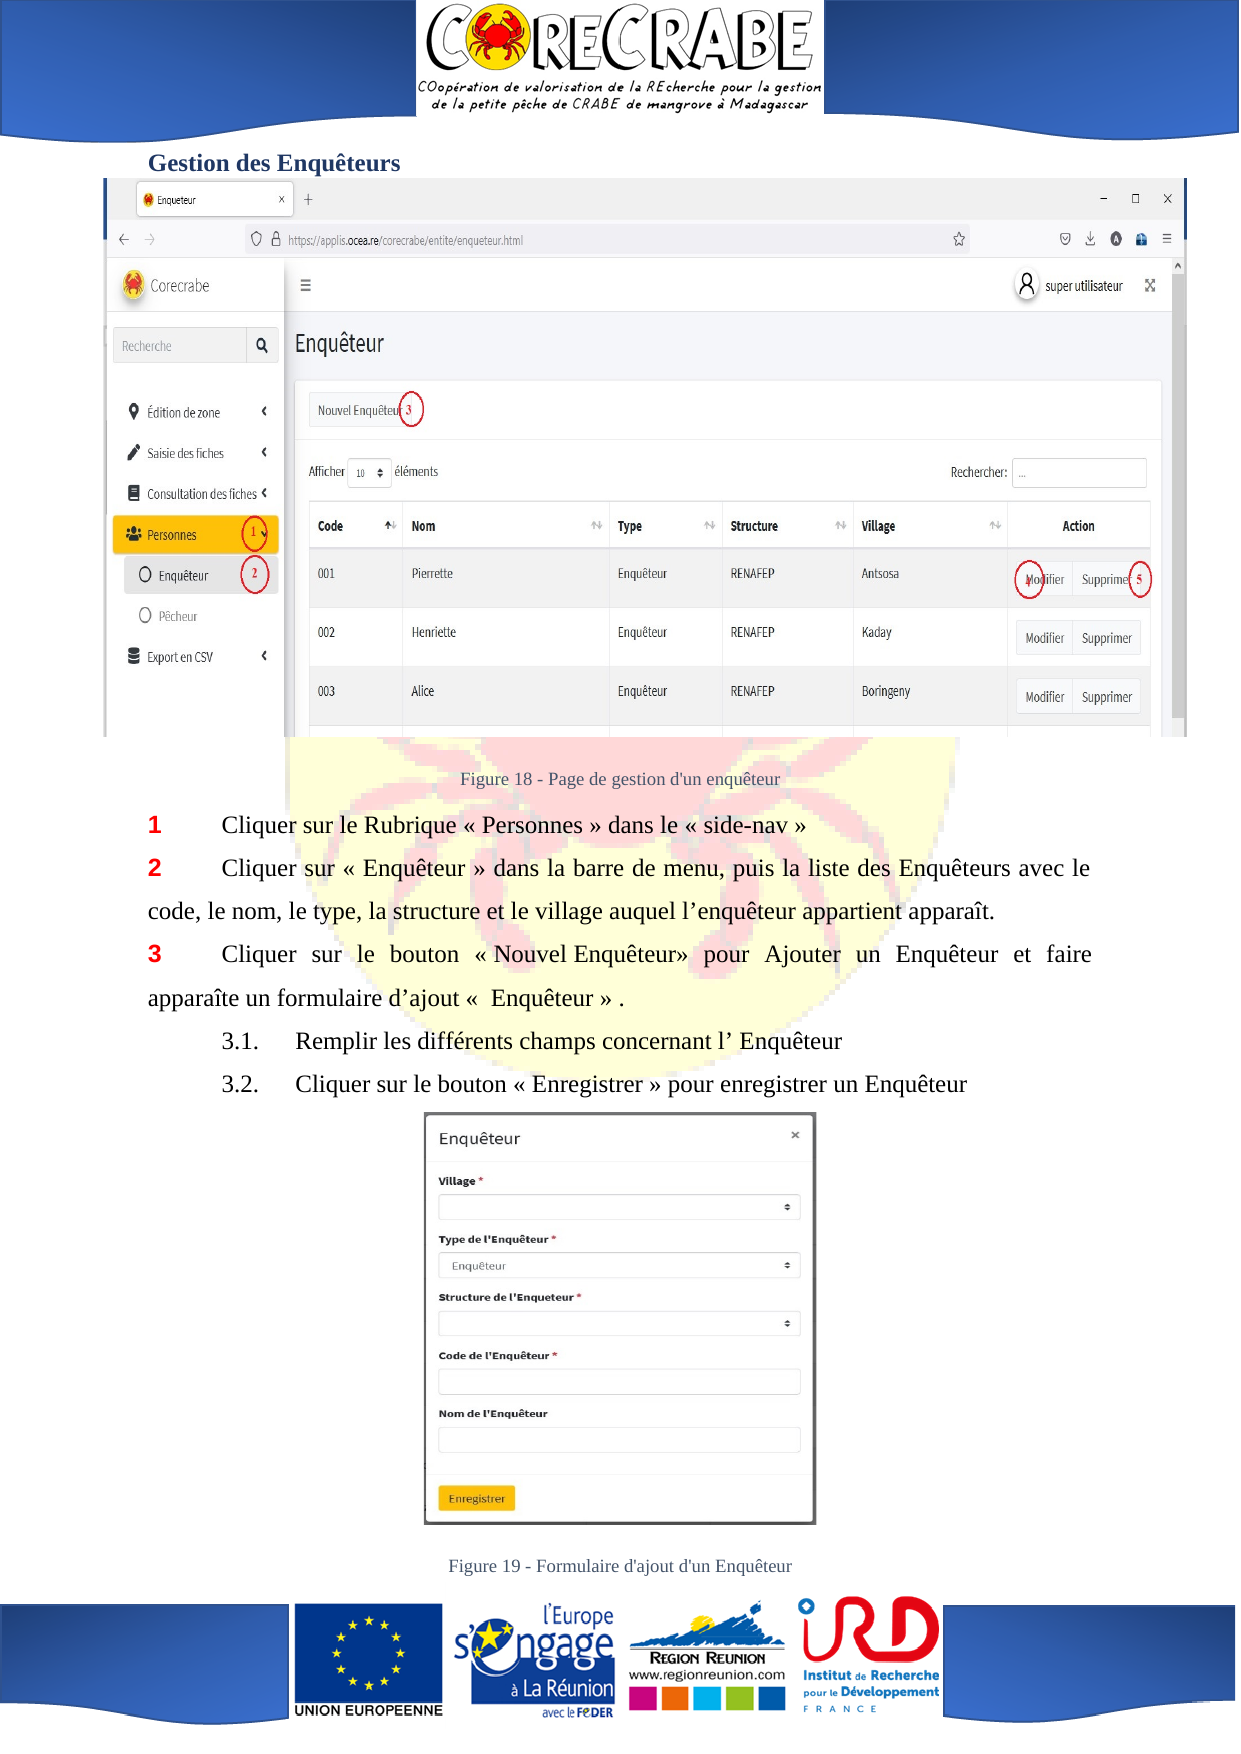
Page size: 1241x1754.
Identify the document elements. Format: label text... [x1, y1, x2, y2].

text Figure 18 - Page de gestion d'un enquêteur [148, 767, 1093, 789]
list Cliquer sur le bouton « Enregistrer » pour enregistrer un Enquêteur [221, 1069, 1093, 1098]
list Cliquer sur le bouton « Nouvel Enquêteur» pour Ajouter un Enquêteur et faire apparaîte un formulaire d’ajout « Enquêteur » . [148, 939, 1093, 1011]
picture [103, 178, 1187, 737]
subtitle Gestion des Enquêteurs [148, 148, 1093, 176]
text Figure 19 - Formulaire d'ajout d'un Enquêteur [148, 1555, 1093, 1576]
list Remplir les différents champs concernant l’ Enquêteur [221, 1026, 1093, 1054]
picture [0, 1582, 1236, 1729]
list Cliquer sur le Rubrique « Personnes » dans le « side-nav » [148, 810, 1093, 839]
picture [0, 0, 1239, 143]
list Cliquer sur « Enquêteur » dans la barre de menu, puis la liste des Enquêteurs avec le code, le nom, le type, la structure et le village auquel l’enquêteur appartient apparaît. [148, 853, 1093, 925]
picture [423, 1112, 817, 1525]
